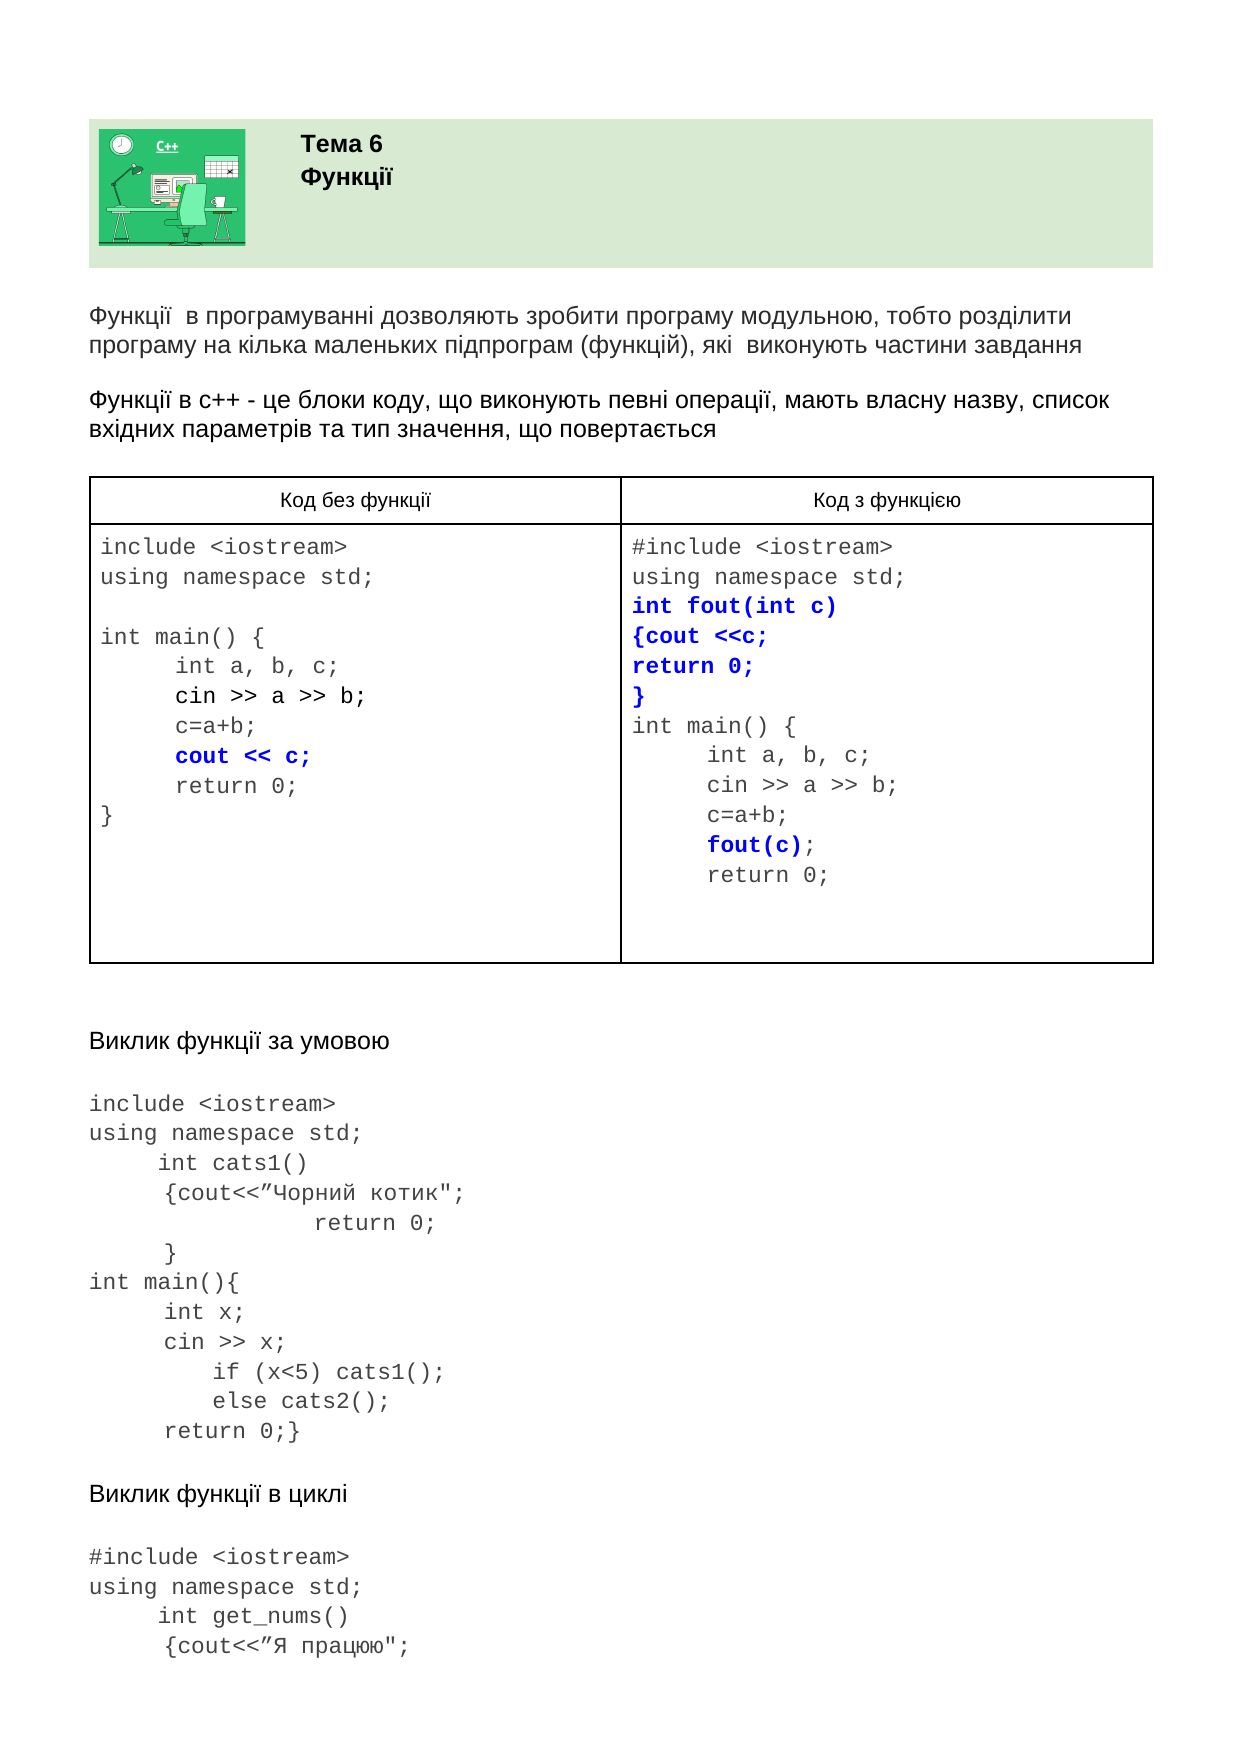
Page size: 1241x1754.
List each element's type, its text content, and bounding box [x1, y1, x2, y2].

text int get_nums() [88, 1605, 1152, 1631]
text Функції в програмуванні дозволяють зробити програму модульною, тобто розділити програму на кілька маленьких підпрограм (функцій), які виконують частини завдання [88, 301, 1152, 385]
text int cats1() [88, 1151, 1152, 1177]
table_cell #include <iostream> using namespace std; int fout(int c) {cout <<c; return 0; } int main() { int a, b, c; cin >> a >> b; c=a+b; fout(c); return 0; [622, 525, 1152, 962]
text int x; [88, 1300, 1152, 1326]
text include <iostream> [88, 1092, 1152, 1118]
text else cats2(); [88, 1390, 1152, 1416]
table_header Код з функцією [622, 478, 1152, 523]
text using namespace std; [88, 1575, 1152, 1601]
text Функції в с++ - це блоки коду, що виконують певні операції, мають власну назву, список вхідних параметрів та тип значення, що повертається [717, 385, 1152, 442]
table_cell include <iostream> using namespace std; int main() { int a, b, c; cin >> a >> b; c=a+b; cout << c; return 0; } [91, 525, 620, 962]
text } [88, 1241, 1152, 1267]
text int main(){ [88, 1271, 1152, 1297]
table_header Тема 6 Функції [290, 119, 1153, 268]
table_header Код без функції [91, 478, 620, 523]
table_header [89, 119, 290, 268]
text cin >> x; [88, 1330, 1152, 1356]
text if (x<5) cats1(); [88, 1360, 1152, 1386]
text Виклик функції за умовою [88, 1026, 1152, 1054]
text {cout<<”Чорний котик"; [88, 1181, 1152, 1207]
text using namespace std; [88, 1122, 1152, 1148]
text Виклик функції в циклі [88, 1479, 1152, 1508]
text return 0;} [88, 1419, 1152, 1446]
picture [98, 129, 246, 246]
text return 0; [88, 1211, 1152, 1237]
text {cout<<”Я працюю"; [88, 1634, 1152, 1661]
text #include <iostream> [88, 1545, 1152, 1571]
